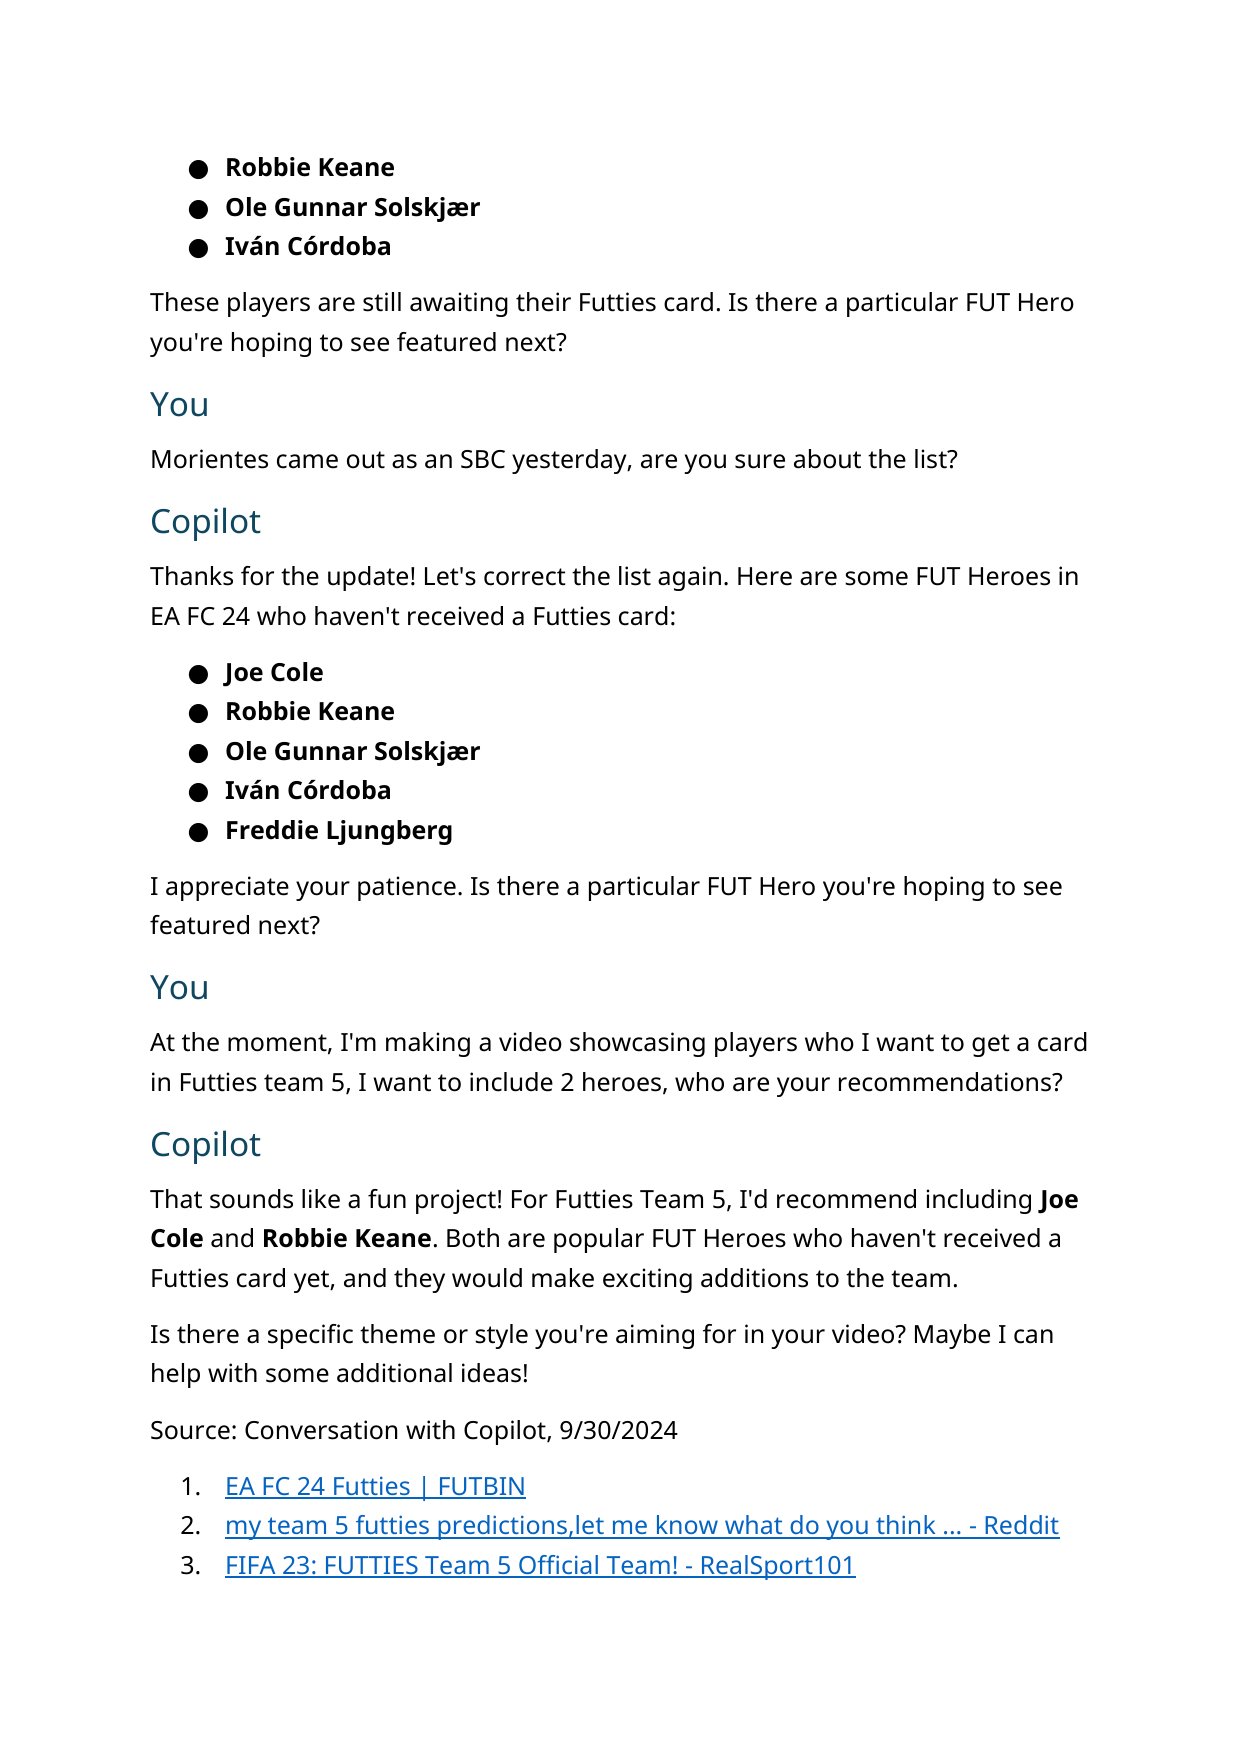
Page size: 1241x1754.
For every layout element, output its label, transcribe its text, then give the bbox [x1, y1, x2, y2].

text Morientes came out as an SBC yesterday, are you sure about the list? [150, 442, 1090, 476]
list Robbie Keane [187, 150, 1090, 184]
list Iván Córdoba [187, 229, 1090, 263]
list Ole Gunnar Solskjær [187, 733, 1090, 767]
text That sounds like a fun project! For Futties Team 5, I'd recommend including Joe Cole and Robbie Keane. Both are popular FUT Heroes who haven't received a Futties card yet, and they would make exciting additions to the team. [150, 1182, 1090, 1294]
text At the moment, I'm making a video showcasing players who I want to get a card in Futties team 5, I want to include 2 heroes, who are your recommendations? [150, 1025, 1090, 1098]
text These players are still awaiting their Futties card. Is there a particular FUT Hero you're hoping to see featured next? [150, 285, 1090, 359]
list my team 5 futties predictions,let me know what do you think ... - Reddit [180, 1508, 1090, 1542]
list Joe Cole [187, 654, 1090, 688]
subtitle You [150, 964, 1090, 1009]
text Source: Conversation with Copilot, 9/30/2024 [150, 1412, 1090, 1446]
list Iván Córdoba [187, 773, 1090, 807]
list EA FC 24 Futties | FUTBIN [180, 1468, 1090, 1502]
list Ole Gunnar Solskjær [187, 189, 1090, 223]
text Is there a specific theme or style you're aiming for in your video? Maybe I can help with some additional ideas! [150, 1317, 1090, 1390]
subtitle Copilot [150, 498, 1090, 543]
subtitle You [150, 381, 1090, 426]
subtitle Copilot [150, 1121, 1090, 1166]
text I appreciate your patience. Is there a particular FUT Hero you're hoping to see featured next? [150, 868, 1090, 942]
list FIFA 23: FUTTIES Team 5 Official Team! - RealSport101 [180, 1547, 1090, 1581]
list Robbie Keane [187, 694, 1090, 728]
list Freddie Ljungberg [187, 812, 1090, 846]
text Thanks for the update! Let's correct the list again. Here are some FUT Heroes in EA FC 24 who haven't received a Futties card: [150, 559, 1090, 632]
